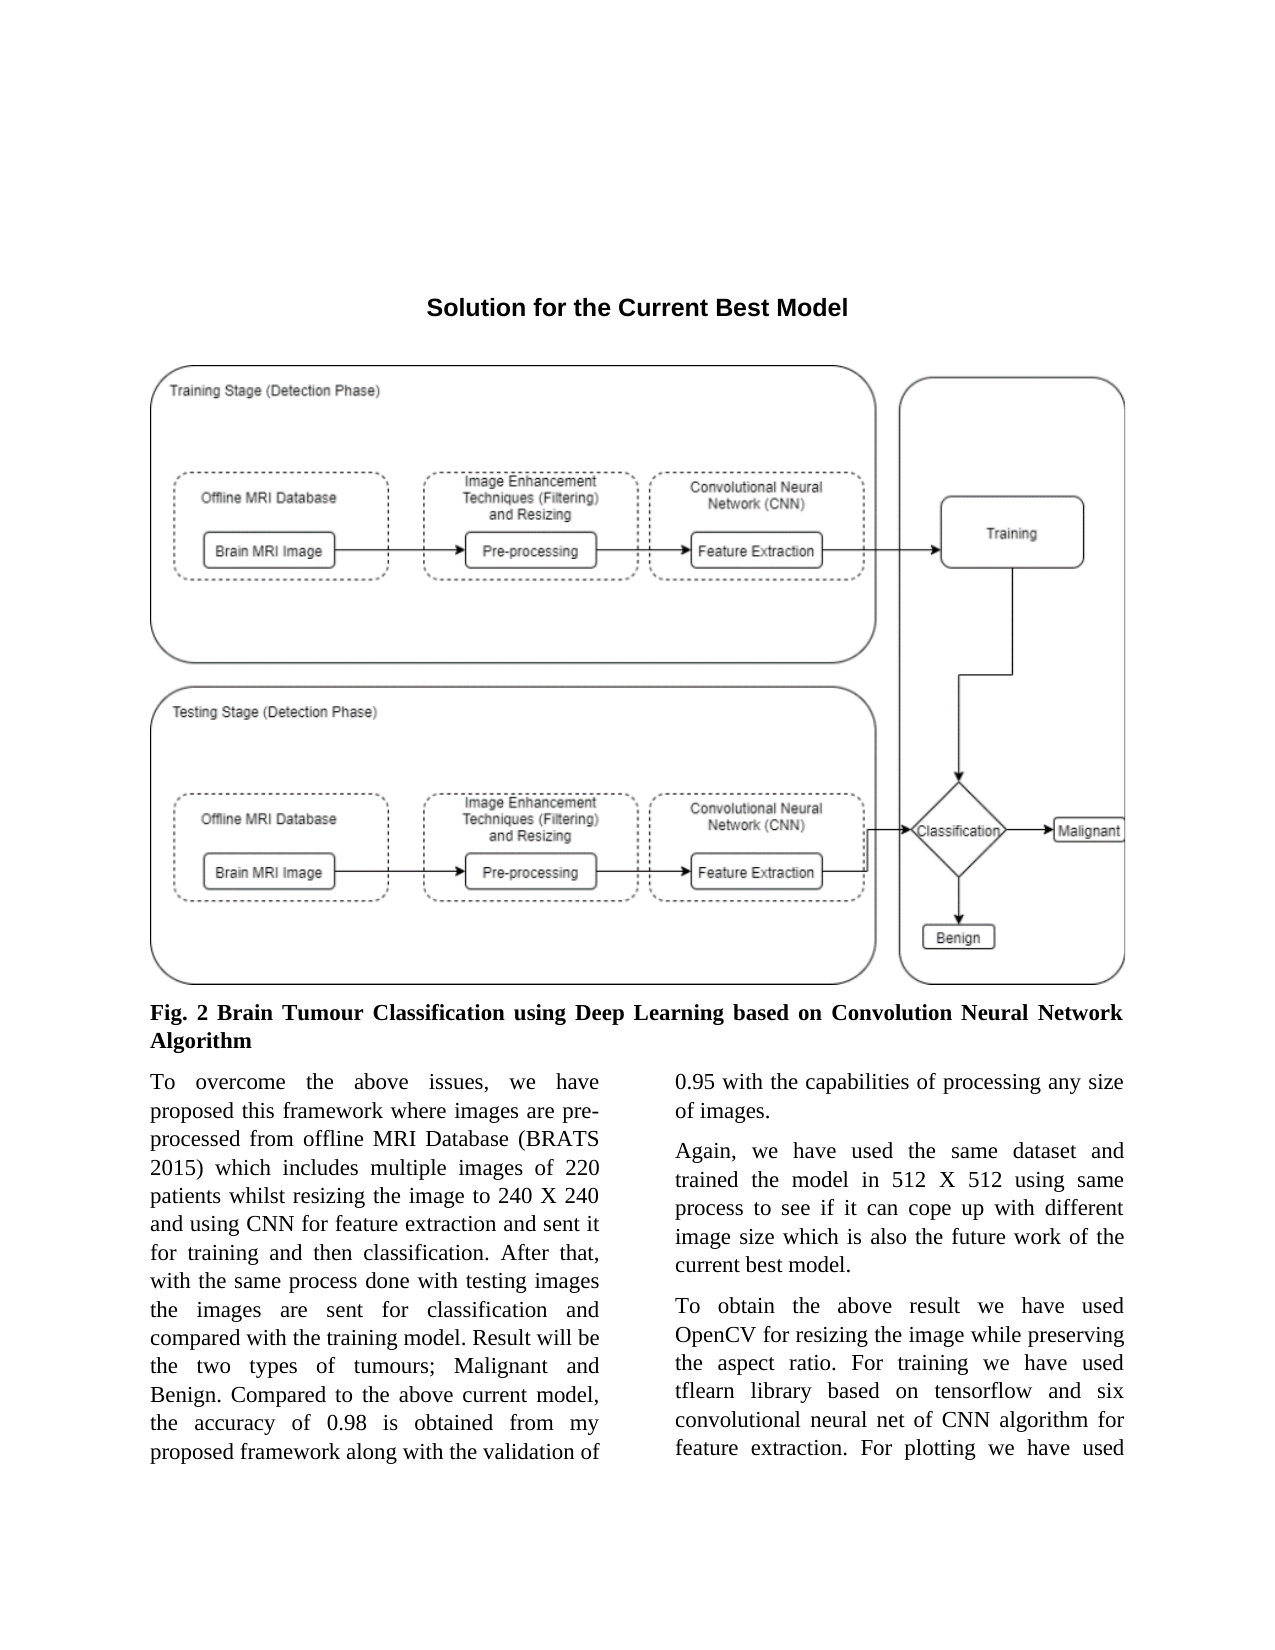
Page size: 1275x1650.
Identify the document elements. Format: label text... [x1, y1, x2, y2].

text Again, we have used the same dataset and trained the model in 512 X 512 using same process to see if it can cope up with different image size which is also the future work of the current best model. [675, 1138, 1125, 1278]
picture [150, 365, 1125, 985]
subtitle Solution for the Current Best Model [150, 293, 1125, 322]
text To overcome the above issues, we have proposed this framework where images are pre-processed from offline MRI Database (BRATS 2015) which includes multiple images of 220 patients whilst resizing the image to 240 X 240 and using CNN for feature extraction and sent it for training and then classification. After that, with the same process done with testing images the images are sent for classification and compared with the training model. Result will be the two types of tumours; Malignant and Benign. Compared to the above current model, the accuracy of 0.98 is obtained from my proposed framework along with the validation of 0.95 with the capabilities of processing any size of images. [150, 1068, 600, 1464]
text Fig. 2 Brain Tumour Classification using Deep Learning based on Convolution Neural Network Algorithm [150, 999, 1125, 1054]
